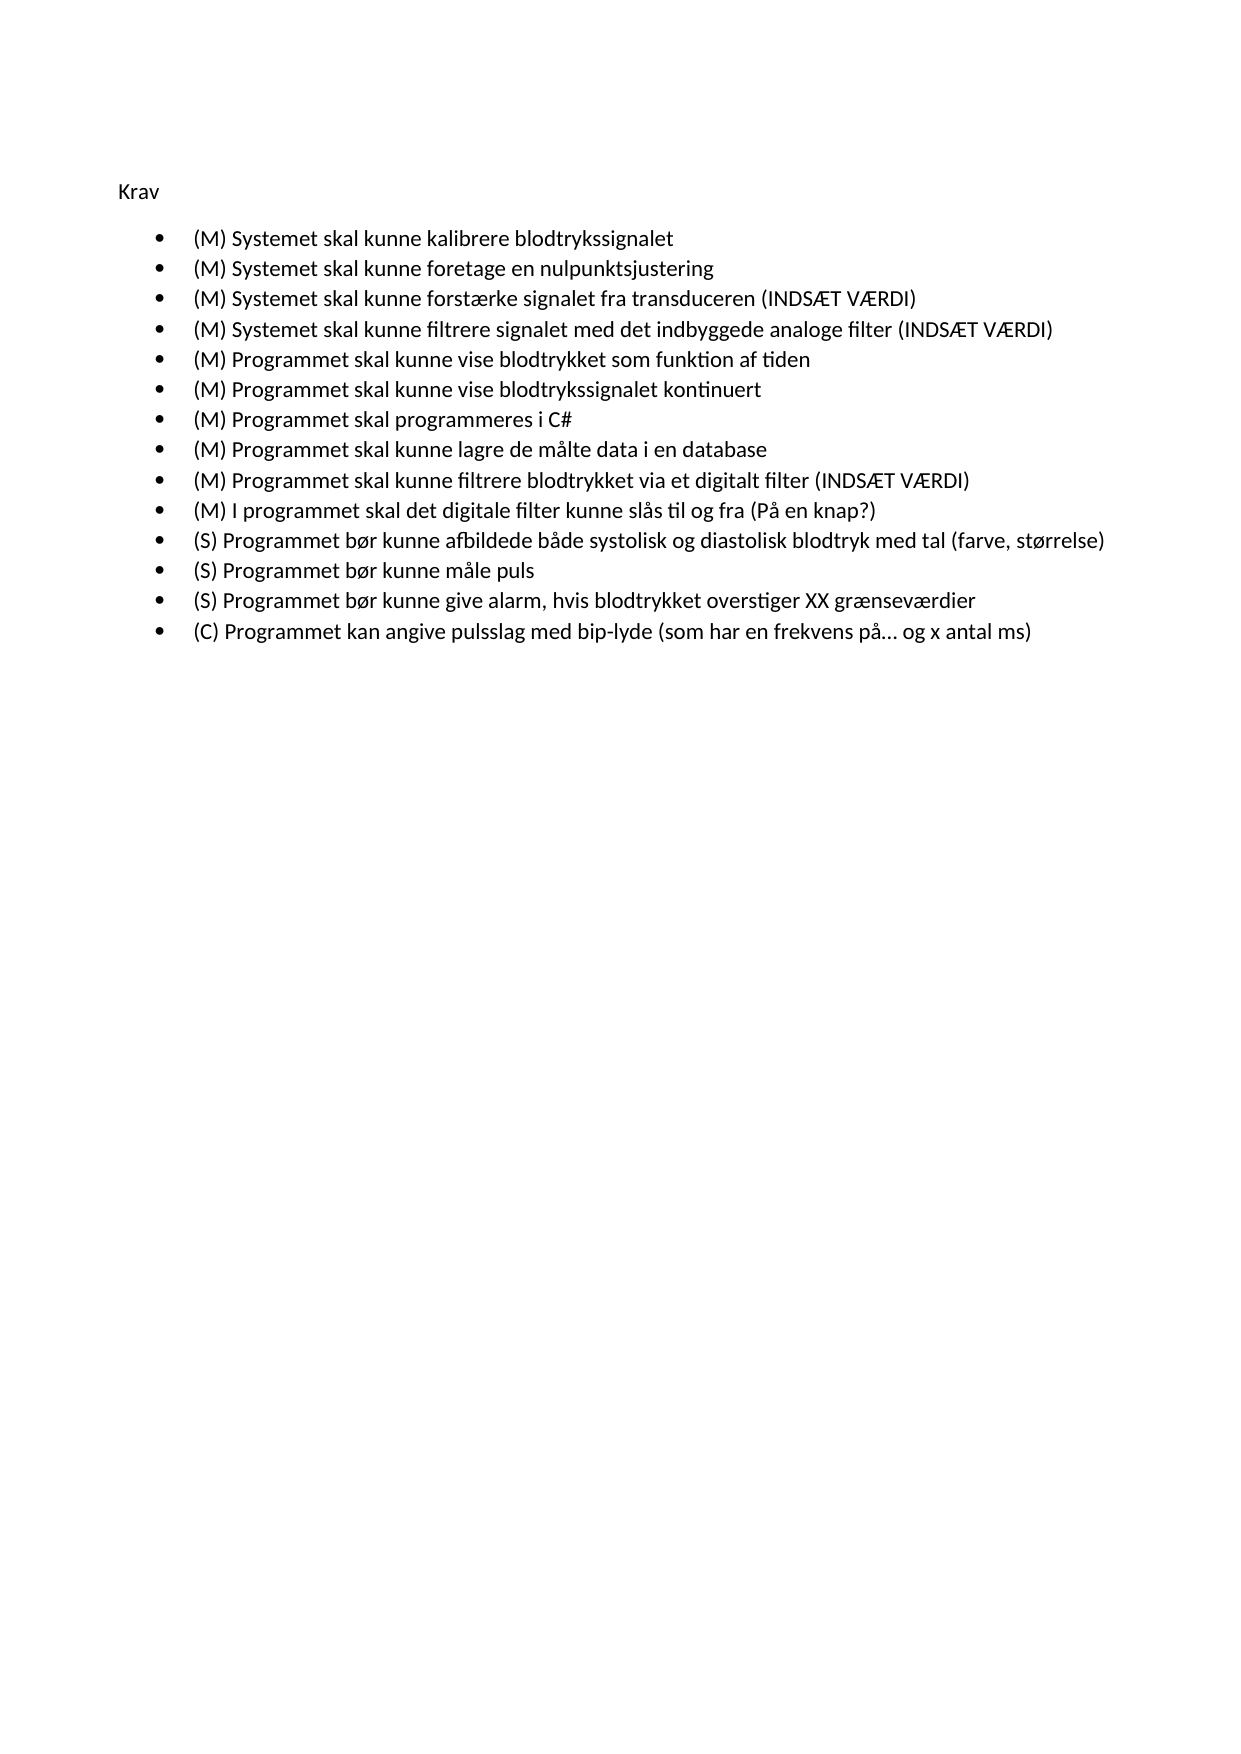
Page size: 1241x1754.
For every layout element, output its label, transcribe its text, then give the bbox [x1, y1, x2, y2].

list (M) Programmet skal kunne vise blodtrykket som funktion af tiden [156, 345, 1122, 373]
list (M) Programmet skal kunne lagre de målte data i en database [156, 436, 1122, 463]
list (M) Systemet skal kunne foretage en nulpunktsjustering [156, 254, 1122, 282]
list (M) Programmet skal kunne vise blodtrykssignalet kontinuert [156, 375, 1122, 403]
list (M) Systemet skal kunne forstærke signalet fra transduceren (INDSÆT VÆRDI) [156, 284, 1122, 312]
list (M) Programmet skal kunne filtrere blodtrykket via et digitalt filter (INDSÆT VÆRDI) [156, 466, 1122, 494]
list (M) Systemet skal kunne filtrere signalet med det indbyggede analoge filter (INDSÆT VÆRDI) [156, 315, 1122, 343]
list (S) Programmet bør kunne afbildede både systolisk og diastolisk blodtryk med tal (farve, størrelse) [156, 526, 1122, 554]
list (S) Programmet bør kunne måle puls [156, 556, 1122, 584]
list (C) Programmet kan angive pulsslag med bip-lyde (som har en frekvens på… og x antal ms) [156, 617, 1122, 645]
list (M) Systemet skal kunne kalibrere blodtrykssignalet [156, 224, 1122, 252]
list (M) I programmet skal det digitale filter kunne slås til og fra (På en knap?) [156, 496, 1122, 524]
list (M) Programmet skal programmeres i C# [156, 405, 1122, 433]
text Krav [118, 177, 1122, 205]
list (S) Programmet bør kunne give alarm, hvis blodtrykket overstiger XX grænseværdier [156, 587, 1122, 614]
